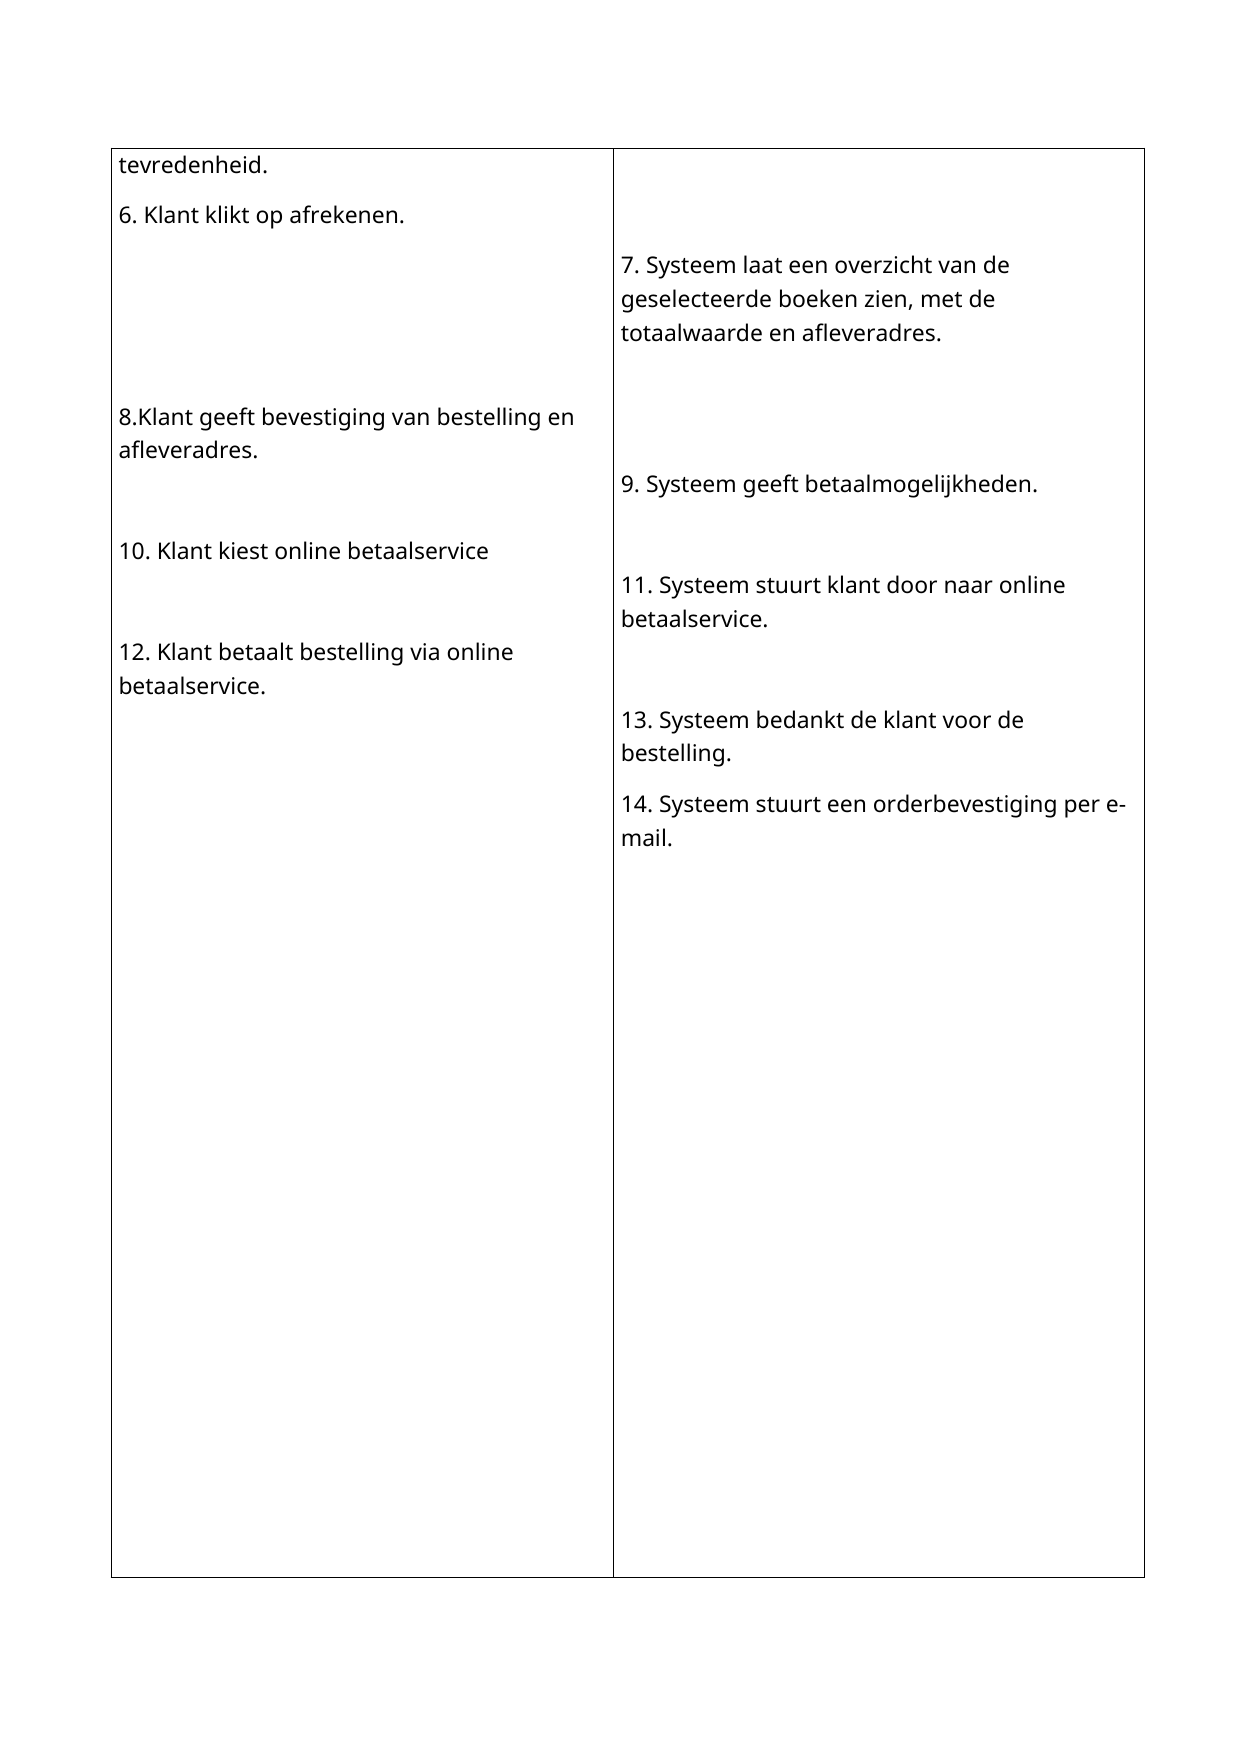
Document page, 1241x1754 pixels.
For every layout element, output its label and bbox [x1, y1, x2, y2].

table_cell [112, 149, 613, 1577]
table_cell [614, 149, 1144, 1577]
